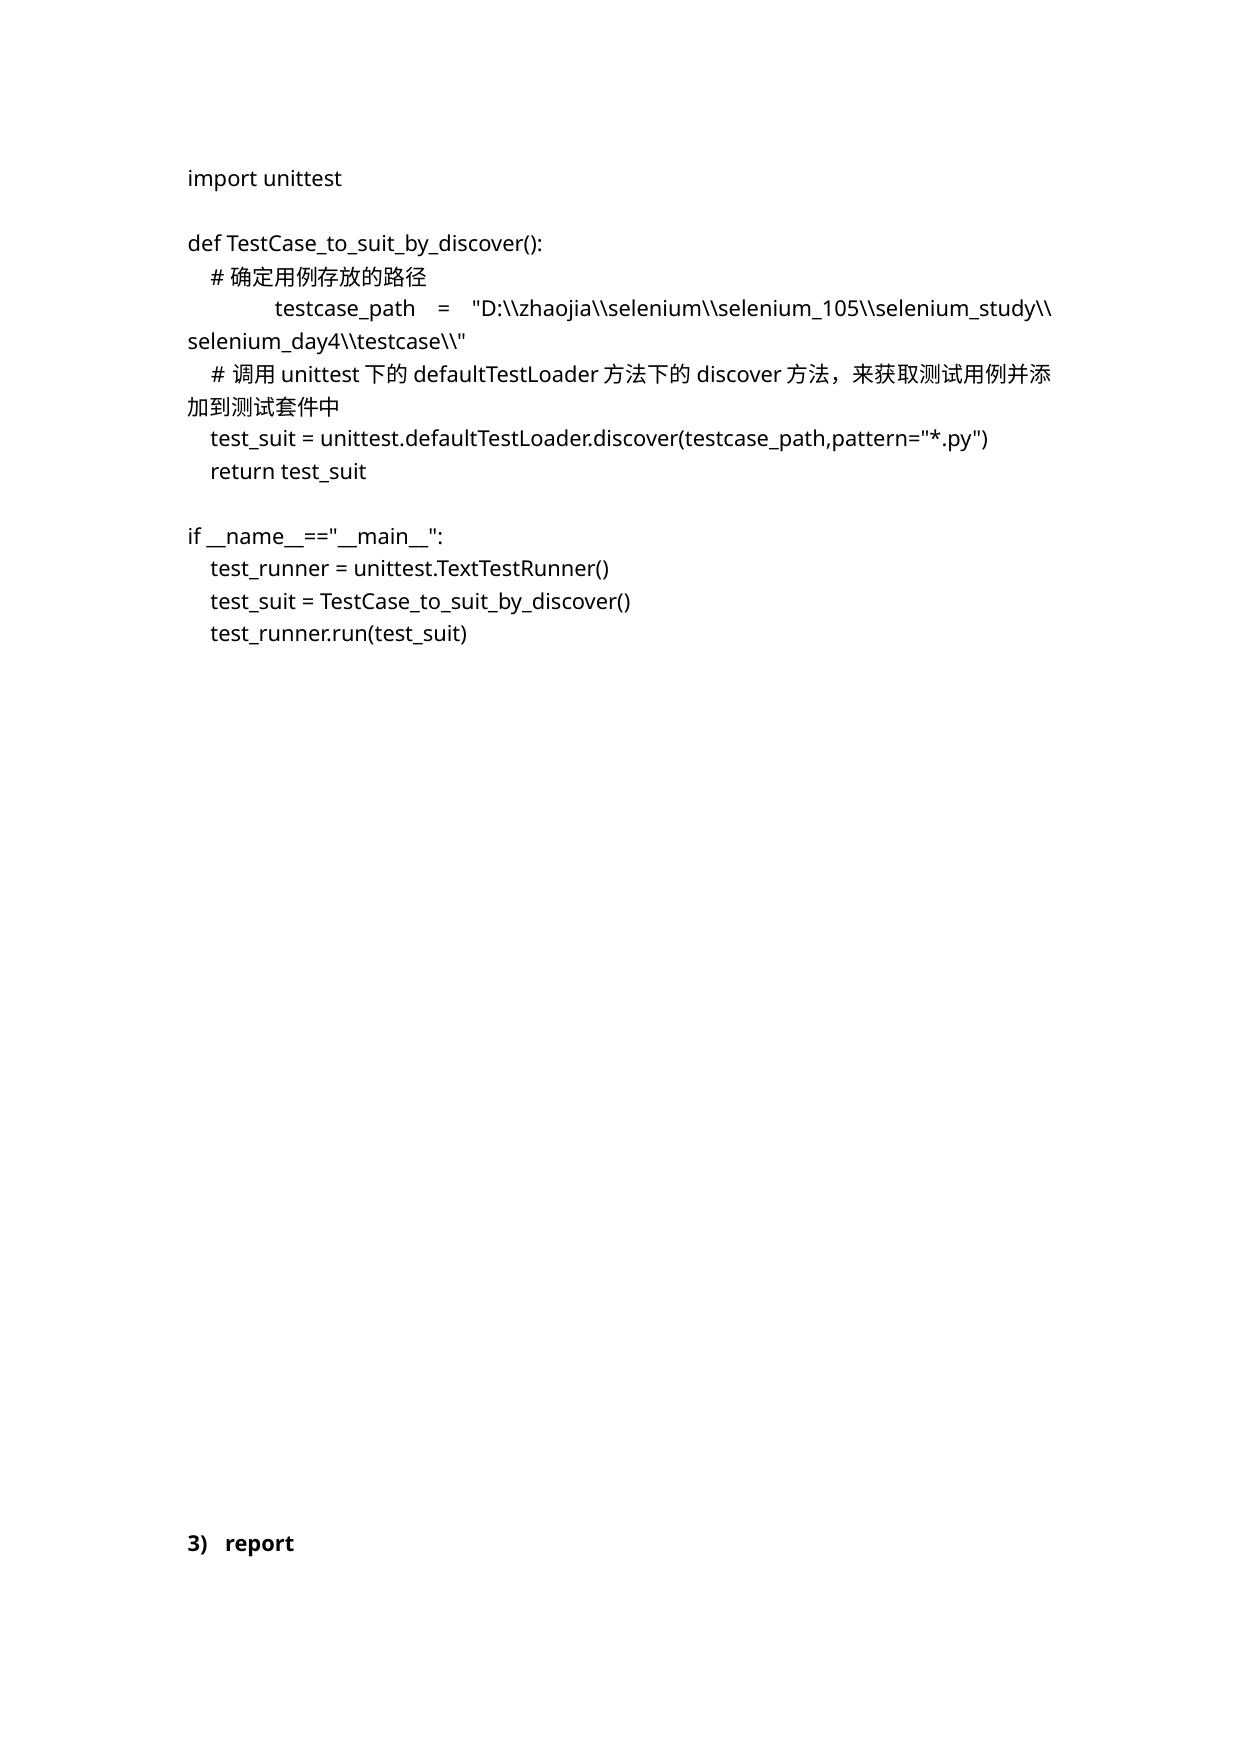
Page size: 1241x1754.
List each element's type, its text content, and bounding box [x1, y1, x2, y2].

text if __name__=="__main__": [187, 519, 1053, 552]
text test_suit = TestCase_to_suit_by_discover() [187, 584, 1053, 617]
list report [187, 1527, 1053, 1559]
text def TestCase_to_suit_by_discover(): [187, 227, 1053, 259]
text test_runner.run(test_suit) [187, 617, 1053, 649]
text # 调用unittest下的defaultTestLoader方法下的discover方法，来获取测试用例并添加到测试套件中 [187, 357, 1053, 422]
text testcase_path = "D:\\zhaojia\\selenium\\selenium_105\\selenium_study\\selenium_day4\\testcase\\" [187, 292, 1053, 357]
text test_runner = unittest.TextTestRunner() [187, 552, 1053, 584]
text return test_suit [187, 454, 1053, 487]
text test_suit = unittest.defaultTestLoader.discover(testcase_path,pattern="*.py") [187, 422, 1053, 454]
text # 确定用例存放的路径 [187, 259, 1053, 292]
text import unittest [187, 162, 1053, 194]
